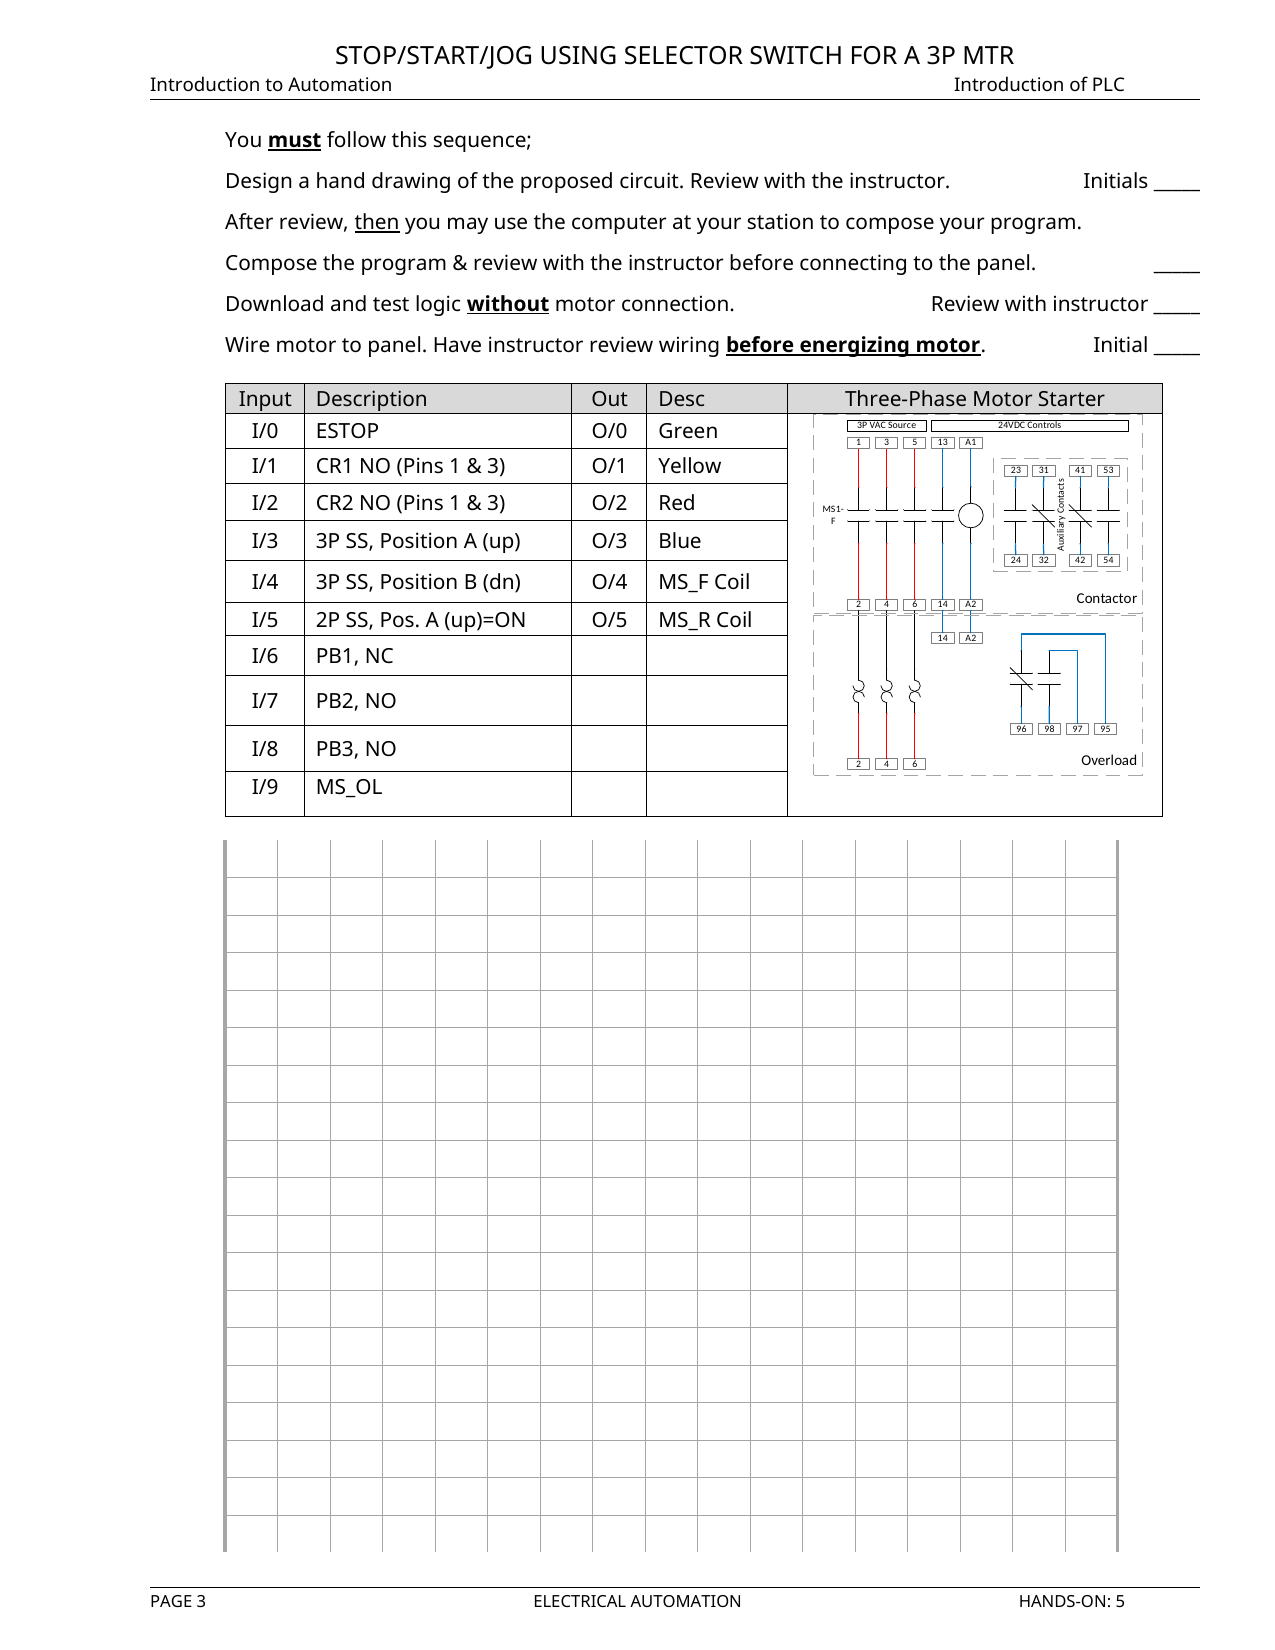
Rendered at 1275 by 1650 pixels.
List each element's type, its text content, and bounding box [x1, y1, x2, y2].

table_cell [331, 1516, 382, 1552]
table_cell I/1 [226, 449, 304, 483]
table_cell [383, 878, 435, 914]
table_cell [593, 991, 645, 1027]
table_cell [227, 1516, 277, 1552]
table_cell [646, 1403, 697, 1439]
list You must follow this sequence; [225, 125, 1200, 154]
table_cell [541, 1516, 592, 1552]
table_header [593, 840, 645, 877]
table_cell [908, 878, 960, 914]
table_cell [572, 772, 646, 816]
table_cell Yellow [647, 449, 787, 483]
table_cell [541, 1366, 592, 1402]
table_cell [908, 1028, 960, 1064]
table_cell I/7 [226, 676, 304, 725]
table_cell [803, 878, 855, 914]
table_cell [803, 1253, 855, 1289]
table_header [751, 840, 802, 877]
table_cell [856, 1028, 907, 1064]
table_cell [227, 1216, 277, 1252]
table_cell [1066, 916, 1116, 952]
table_cell [436, 1291, 487, 1327]
table_cell [227, 1328, 277, 1364]
table_cell [331, 1366, 382, 1402]
table_cell [751, 1478, 802, 1514]
table_cell [383, 1178, 435, 1214]
table_cell [541, 1066, 592, 1102]
table_cell [436, 1103, 487, 1139]
table_cell I/4 [226, 561, 304, 602]
list Compose the program & review with the instructor before connecting to the panel. _____ [225, 248, 1200, 276]
table_cell [278, 1366, 330, 1402]
table_cell [751, 953, 802, 989]
table_cell [1013, 1066, 1065, 1102]
table_cell [1066, 1141, 1116, 1177]
table_cell [488, 991, 540, 1027]
table_cell [698, 1328, 750, 1364]
table_cell [383, 1478, 435, 1514]
table_cell [593, 1441, 645, 1477]
table_cell [1066, 991, 1116, 1027]
table_cell [751, 1178, 802, 1214]
table_cell [1013, 953, 1065, 989]
table_cell [1066, 1216, 1116, 1252]
table_cell [751, 1366, 802, 1402]
table_cell [908, 1178, 960, 1214]
table_cell PB1, NC [305, 636, 571, 674]
table_cell [488, 1141, 540, 1177]
table_cell [436, 916, 487, 952]
table_cell O/4 [572, 561, 646, 602]
table_cell [751, 991, 802, 1027]
table_cell [647, 676, 787, 725]
table_cell [383, 1253, 435, 1289]
table_cell [856, 1478, 907, 1514]
table_cell [593, 1028, 645, 1064]
table_cell [961, 1028, 1012, 1064]
table_cell [698, 1066, 750, 1102]
table_cell [698, 1141, 750, 1177]
table_cell [803, 953, 855, 989]
table_cell [331, 1403, 382, 1439]
table_cell O/3 [572, 521, 646, 559]
table_cell [856, 1178, 907, 1214]
table_cell [278, 1028, 330, 1064]
table_cell [227, 1291, 277, 1327]
table_cell [908, 991, 960, 1027]
table_cell [278, 1403, 330, 1439]
table_cell [856, 1216, 907, 1252]
table_cell [961, 1291, 1012, 1327]
table_cell [488, 1253, 540, 1289]
table_cell ESTOP [305, 414, 571, 447]
table_cell [961, 953, 1012, 989]
table_cell [331, 1103, 382, 1139]
table_cell [593, 1216, 645, 1252]
table_cell Red [647, 484, 787, 520]
table_cell [698, 1216, 750, 1252]
table_cell [278, 1516, 330, 1552]
table_cell [488, 953, 540, 989]
table_header [1013, 840, 1065, 877]
table_cell [751, 1516, 802, 1552]
table_cell [436, 1066, 487, 1102]
table_cell [541, 1103, 592, 1139]
table_cell [278, 1441, 330, 1477]
table_cell CR2 NO (Pins 1 & 3) [305, 484, 571, 520]
table_cell [436, 953, 487, 989]
table_cell [278, 991, 330, 1027]
list Wire motor to panel. Have instructor review wiring before energizing motor. Initial _____ [225, 330, 1200, 358]
table_header Desc [647, 384, 787, 413]
table_cell [436, 1441, 487, 1477]
table_cell [383, 1103, 435, 1139]
table_cell [1013, 1253, 1065, 1289]
table_cell [278, 1178, 330, 1214]
table_cell [227, 1103, 277, 1139]
table_header [278, 840, 330, 877]
table_cell [803, 991, 855, 1027]
table_cell [331, 1328, 382, 1364]
table_cell [961, 1066, 1012, 1102]
table_cell [751, 1066, 802, 1102]
table_header [908, 840, 960, 877]
table_header [227, 840, 277, 877]
table_cell [1013, 1403, 1065, 1439]
table_cell 3P SS, Position B (dn) [305, 561, 571, 602]
table_cell [436, 1366, 487, 1402]
table_cell [803, 1328, 855, 1364]
table_cell [593, 1253, 645, 1289]
table_cell [541, 1328, 592, 1364]
table_cell [646, 878, 697, 914]
table_cell [541, 1178, 592, 1214]
table_cell [1013, 991, 1065, 1027]
table_cell [908, 1441, 960, 1477]
table_cell [961, 1328, 1012, 1364]
table_cell [646, 1028, 697, 1064]
table_cell [541, 1403, 592, 1439]
table_cell [383, 1441, 435, 1477]
table_cell [647, 772, 787, 816]
table_cell [751, 1291, 802, 1327]
table_cell [961, 1441, 1012, 1477]
table_cell [646, 1516, 697, 1552]
table_cell [488, 1516, 540, 1552]
table_cell [961, 1516, 1012, 1552]
table_header [646, 840, 697, 877]
table_cell [331, 991, 382, 1027]
table_cell [803, 1516, 855, 1552]
table_cell [751, 916, 802, 952]
table_cell [961, 1216, 1012, 1252]
table_cell [856, 878, 907, 914]
table_cell [698, 1441, 750, 1477]
table_cell [227, 1141, 277, 1177]
table_cell [856, 953, 907, 989]
table_cell [961, 1366, 1012, 1402]
table_cell [1013, 1141, 1065, 1177]
table_cell [961, 1141, 1012, 1177]
table_cell [908, 1328, 960, 1364]
table_cell Green [647, 414, 787, 447]
table_cell [278, 1328, 330, 1364]
table_cell [541, 1216, 592, 1252]
table_cell [856, 1366, 907, 1402]
table_cell [1013, 1478, 1065, 1514]
table_cell [698, 1403, 750, 1439]
table_cell [383, 1216, 435, 1252]
table_cell [646, 1216, 697, 1252]
table_cell [331, 1253, 382, 1289]
table_cell [331, 878, 382, 914]
table_cell [646, 1478, 697, 1514]
table_header Input [226, 384, 304, 413]
table_cell [227, 1478, 277, 1514]
table_cell [488, 1028, 540, 1064]
table_cell [593, 1141, 645, 1177]
table_cell [541, 1291, 592, 1327]
table_cell [908, 1478, 960, 1514]
table_cell [278, 953, 330, 989]
table_cell [227, 1366, 277, 1402]
table_cell [646, 1103, 697, 1139]
table_cell [1013, 916, 1065, 952]
table_cell [908, 1216, 960, 1252]
table_cell [572, 726, 646, 771]
table_cell 3P SS, Position A (up) [305, 521, 571, 559]
table_cell [488, 1366, 540, 1402]
table_cell [593, 1103, 645, 1139]
table_cell [383, 916, 435, 952]
table_cell [227, 1253, 277, 1289]
table_cell [278, 1216, 330, 1252]
table_cell [856, 916, 907, 952]
table_cell [698, 1103, 750, 1139]
table_cell [856, 1141, 907, 1177]
table_cell [227, 1178, 277, 1214]
table_cell [331, 1291, 382, 1327]
table_cell MS_R Coil [647, 603, 787, 635]
table_cell [803, 1066, 855, 1102]
table_cell [803, 1478, 855, 1514]
table_cell [961, 1478, 1012, 1514]
table_cell [646, 1366, 697, 1402]
table_cell [541, 916, 592, 952]
table_cell [488, 1291, 540, 1327]
table_cell 2P SS, Pos. A (up)=ON [305, 603, 571, 635]
table_cell I/3 [226, 521, 304, 559]
table_cell [331, 1441, 382, 1477]
table_cell [856, 1516, 907, 1552]
table_cell [278, 1103, 330, 1139]
table_cell [331, 1028, 382, 1064]
table_cell MS_OL [305, 772, 571, 816]
table_cell [803, 1103, 855, 1139]
table_cell [803, 1028, 855, 1064]
table_cell [698, 991, 750, 1027]
table_cell [856, 991, 907, 1027]
table_cell [1066, 1441, 1116, 1477]
table_cell [436, 878, 487, 914]
table_cell [593, 1366, 645, 1402]
table_cell [908, 1366, 960, 1402]
table_cell [751, 1141, 802, 1177]
table_cell [278, 1141, 330, 1177]
table_cell [908, 1516, 960, 1552]
table_cell [698, 1028, 750, 1064]
table_cell [383, 991, 435, 1027]
table_cell [383, 1141, 435, 1177]
table_cell [1066, 1291, 1116, 1327]
table_cell [1013, 878, 1065, 914]
table_cell [488, 1178, 540, 1214]
table_cell [1013, 1366, 1065, 1402]
table_cell [961, 991, 1012, 1027]
table_header [383, 840, 435, 877]
table_cell [751, 1103, 802, 1139]
table_cell [751, 1328, 802, 1364]
table_cell [803, 1216, 855, 1252]
table_cell [698, 878, 750, 914]
table_cell [908, 1103, 960, 1139]
table_cell [751, 1253, 802, 1289]
table_cell [541, 1253, 592, 1289]
table_cell [1066, 1403, 1116, 1439]
table_cell [541, 1441, 592, 1477]
table_cell [593, 1328, 645, 1364]
table_cell [383, 1291, 435, 1327]
table_cell [1066, 878, 1116, 914]
table_cell [1066, 1253, 1116, 1289]
table_cell [788, 414, 1162, 816]
table_cell [488, 1478, 540, 1514]
table_cell [278, 1291, 330, 1327]
table_cell I/9 [226, 772, 304, 816]
table_cell O/1 [572, 449, 646, 483]
table_header [436, 840, 487, 877]
table_header [488, 840, 540, 877]
table_cell [227, 1066, 277, 1102]
table_cell [1066, 1516, 1116, 1552]
table_cell [1066, 953, 1116, 989]
table_cell [856, 1403, 907, 1439]
table_cell I/8 [226, 726, 304, 771]
table_cell [1013, 1178, 1065, 1214]
table_cell [1013, 1291, 1065, 1327]
table_cell [698, 1366, 750, 1402]
table_cell [383, 1028, 435, 1064]
table_cell [383, 1366, 435, 1402]
table_cell [227, 1028, 277, 1064]
table_cell [698, 953, 750, 989]
table_cell [856, 1066, 907, 1102]
table_cell [803, 1441, 855, 1477]
table_cell [698, 1178, 750, 1214]
table_cell [436, 1516, 487, 1552]
table_cell [593, 916, 645, 952]
table_cell MS_F Coil [647, 561, 787, 602]
table_cell CR1 NO (Pins 1 & 3) [305, 449, 571, 483]
table_cell [646, 1441, 697, 1477]
table_cell [803, 1366, 855, 1402]
table_cell [1066, 1178, 1116, 1214]
table_cell [593, 1178, 645, 1214]
table_cell [646, 1291, 697, 1327]
table_cell O/2 [572, 484, 646, 520]
table_cell [856, 1328, 907, 1364]
table_cell [436, 1141, 487, 1177]
table_cell [488, 1328, 540, 1364]
table_cell I/5 [226, 603, 304, 635]
table_cell [593, 878, 645, 914]
table_header [698, 840, 750, 877]
table_cell [908, 1066, 960, 1102]
table_cell [908, 1141, 960, 1177]
table_cell [803, 1178, 855, 1214]
table_cell [331, 1478, 382, 1514]
table_cell [1066, 1066, 1116, 1102]
table_cell [1013, 1328, 1065, 1364]
table_cell [751, 1441, 802, 1477]
table_cell [751, 1403, 802, 1439]
table_cell [803, 1403, 855, 1439]
table_cell [488, 878, 540, 914]
table_cell [751, 1216, 802, 1252]
table_cell [856, 1441, 907, 1477]
table_cell [698, 916, 750, 952]
table_cell [436, 1403, 487, 1439]
table_cell [1013, 1103, 1065, 1139]
table_cell [803, 1141, 855, 1177]
table_cell [541, 1478, 592, 1514]
table_header [331, 840, 382, 877]
table_cell [488, 1103, 540, 1139]
table_cell [961, 1178, 1012, 1214]
table_cell I/6 [226, 636, 304, 674]
table_cell [383, 953, 435, 989]
table_cell [1013, 1441, 1065, 1477]
table_cell [488, 1066, 540, 1102]
table_cell [227, 991, 277, 1027]
table_cell [961, 1253, 1012, 1289]
table_cell [331, 916, 382, 952]
table_cell [331, 1141, 382, 1177]
table_cell [488, 1441, 540, 1477]
table_cell [803, 916, 855, 952]
table_cell [1066, 1028, 1116, 1064]
table_cell [227, 1441, 277, 1477]
table_cell [383, 1516, 435, 1552]
table_cell [227, 1403, 277, 1439]
table_cell [1013, 1028, 1065, 1064]
table_cell [278, 1478, 330, 1514]
list Download and test logic without motor connection. Review with instructor _____ [225, 289, 1200, 317]
table_cell [331, 1066, 382, 1102]
table_header [1066, 840, 1116, 877]
table_cell [856, 1291, 907, 1327]
table_header [856, 840, 907, 877]
table_cell [908, 953, 960, 989]
table_cell [856, 1253, 907, 1289]
list Design a hand drawing of the proposed circuit. Review with the instructor. Initials _____ [225, 166, 1200, 194]
table_header Description [305, 384, 571, 413]
table_cell [541, 1141, 592, 1177]
table_cell [961, 1403, 1012, 1439]
table_cell [698, 1478, 750, 1514]
table_cell [383, 1328, 435, 1364]
table_cell [436, 1178, 487, 1214]
table_cell [436, 1216, 487, 1252]
table_cell Blue [647, 521, 787, 559]
table_cell PB3, NO [305, 726, 571, 771]
table_cell [1013, 1216, 1065, 1252]
table_cell [436, 1478, 487, 1514]
table_cell [698, 1516, 750, 1552]
table_cell [488, 1403, 540, 1439]
table_cell [278, 916, 330, 952]
table_header Three-Phase Motor Starter [788, 384, 1162, 413]
table_cell [1066, 1328, 1116, 1364]
table_cell I/0 [226, 414, 304, 447]
table_cell [1066, 1366, 1116, 1402]
table_cell [908, 1253, 960, 1289]
table_cell [646, 953, 697, 989]
table_cell [646, 1253, 697, 1289]
table_cell [331, 953, 382, 989]
table_cell [961, 916, 1012, 952]
table_cell [278, 1253, 330, 1289]
table_cell [646, 1066, 697, 1102]
table_header [541, 840, 592, 877]
table_header Out [572, 384, 646, 413]
table_cell [593, 953, 645, 989]
table_header [803, 840, 855, 877]
table_cell [383, 1403, 435, 1439]
table_header [961, 840, 1012, 877]
table_cell [646, 1141, 697, 1177]
table_cell I/2 [226, 484, 304, 520]
table_cell [331, 1216, 382, 1252]
table_cell [908, 1403, 960, 1439]
table_cell [541, 1028, 592, 1064]
table_cell [278, 1066, 330, 1102]
table_cell [1066, 1478, 1116, 1514]
table_cell [331, 1178, 382, 1214]
table_cell [698, 1291, 750, 1327]
table_cell [227, 916, 277, 952]
table_cell PB2, NO [305, 676, 571, 725]
table_cell [593, 1066, 645, 1102]
table_cell [436, 1328, 487, 1364]
table_cell [961, 1103, 1012, 1139]
table_cell [647, 726, 787, 771]
table_cell [572, 676, 646, 725]
table_cell [751, 878, 802, 914]
table_cell [278, 878, 330, 914]
table_cell O/5 [572, 603, 646, 635]
table_cell [541, 991, 592, 1027]
table_cell [751, 1028, 802, 1064]
table_cell [1013, 1516, 1065, 1552]
table_cell [436, 991, 487, 1027]
table_cell [908, 1291, 960, 1327]
table_cell [593, 1403, 645, 1439]
table_cell [488, 916, 540, 952]
table_cell [856, 1103, 907, 1139]
table_cell [227, 953, 277, 989]
table_cell [646, 1178, 697, 1214]
table_cell [908, 916, 960, 952]
table_cell [646, 916, 697, 952]
table_cell [227, 878, 277, 914]
list After review, then you may use the computer at your station to compose your program. [225, 207, 1200, 236]
table_cell [961, 878, 1012, 914]
table_cell [803, 1291, 855, 1327]
table_cell O/0 [572, 414, 646, 447]
table_cell [593, 1516, 645, 1552]
table_cell [1066, 1103, 1116, 1139]
table_cell [593, 1478, 645, 1514]
table_cell [572, 636, 646, 674]
table_cell [383, 1066, 435, 1102]
table_cell [593, 1291, 645, 1327]
table_cell [488, 1216, 540, 1252]
table_cell [698, 1253, 750, 1289]
table_cell [541, 878, 592, 914]
table_cell [646, 1328, 697, 1364]
table_cell [646, 991, 697, 1027]
table_cell [541, 953, 592, 989]
table_cell [436, 1253, 487, 1289]
table_cell [647, 636, 787, 674]
table_cell [436, 1028, 487, 1064]
